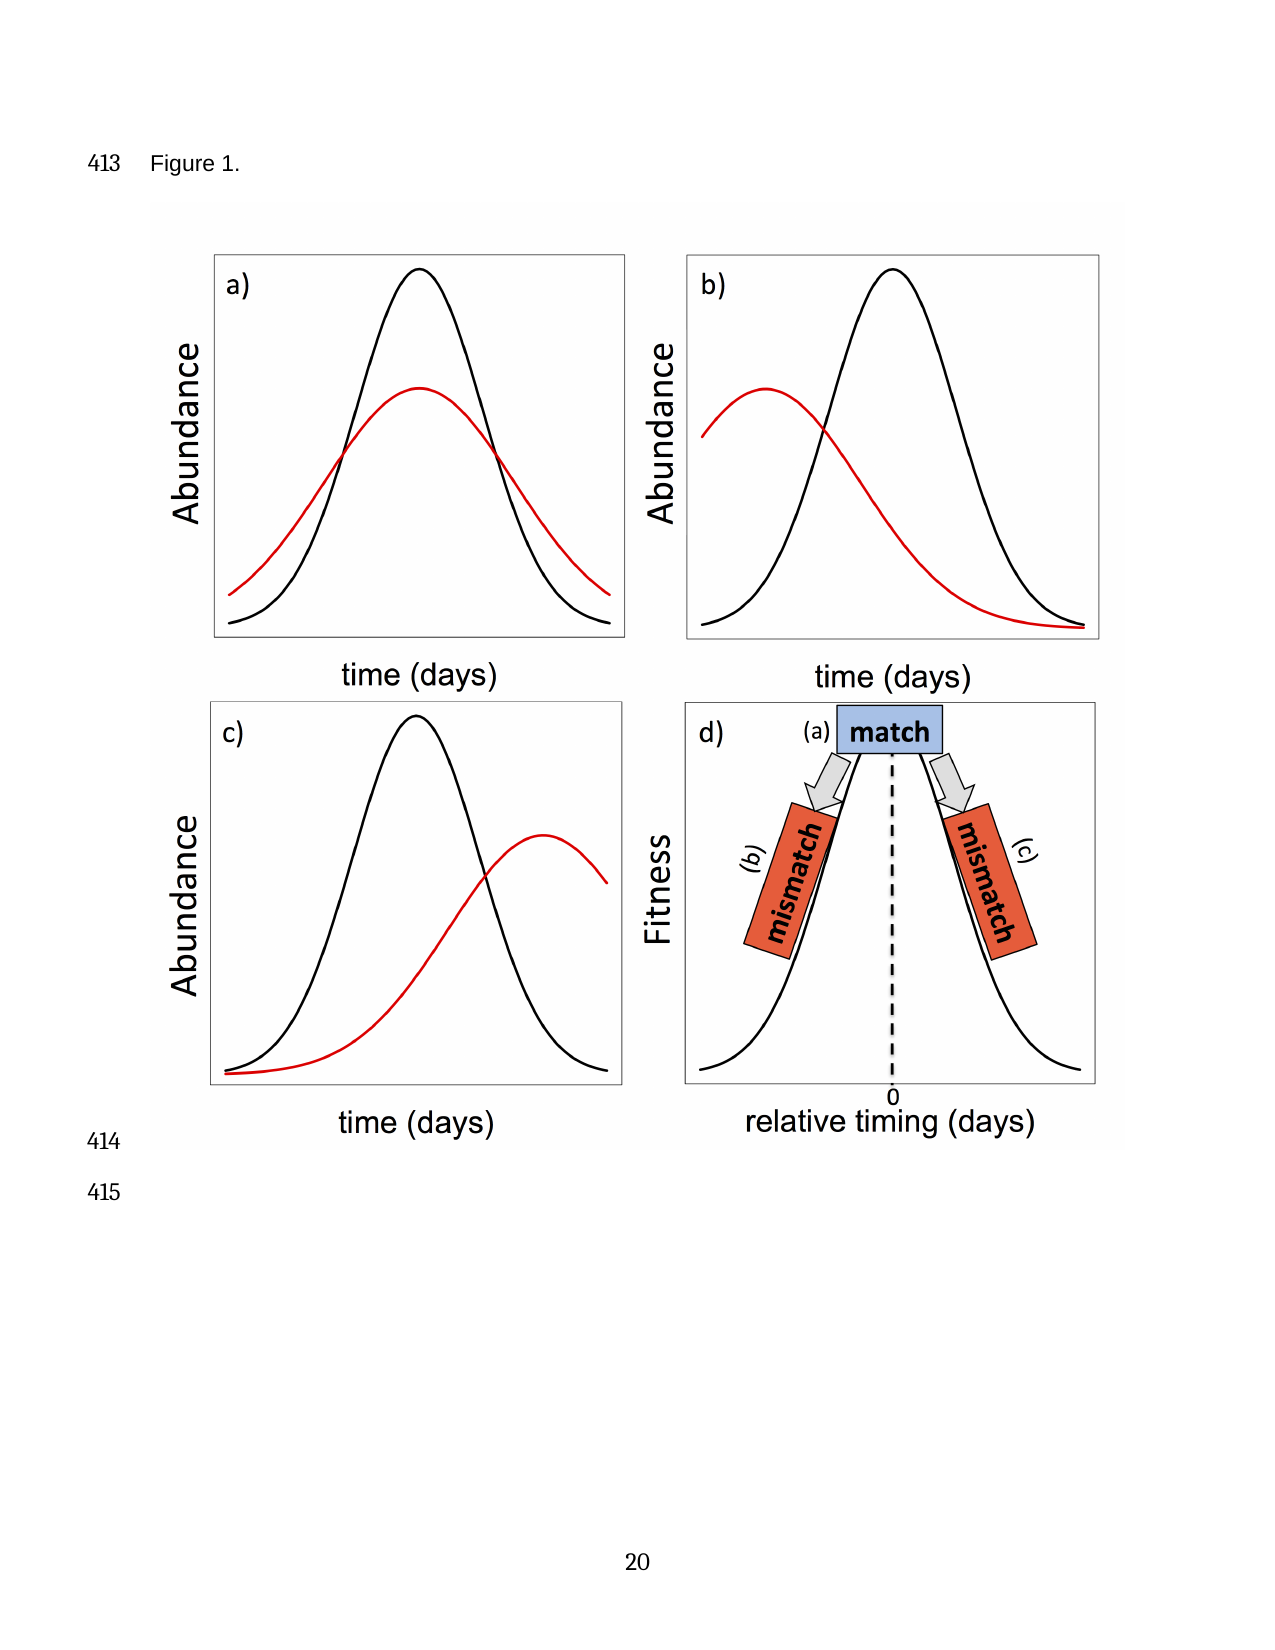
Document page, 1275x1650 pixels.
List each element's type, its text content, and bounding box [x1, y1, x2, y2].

picture [150, 202, 1125, 1150]
text Figure 1. [150, 150, 1125, 176]
